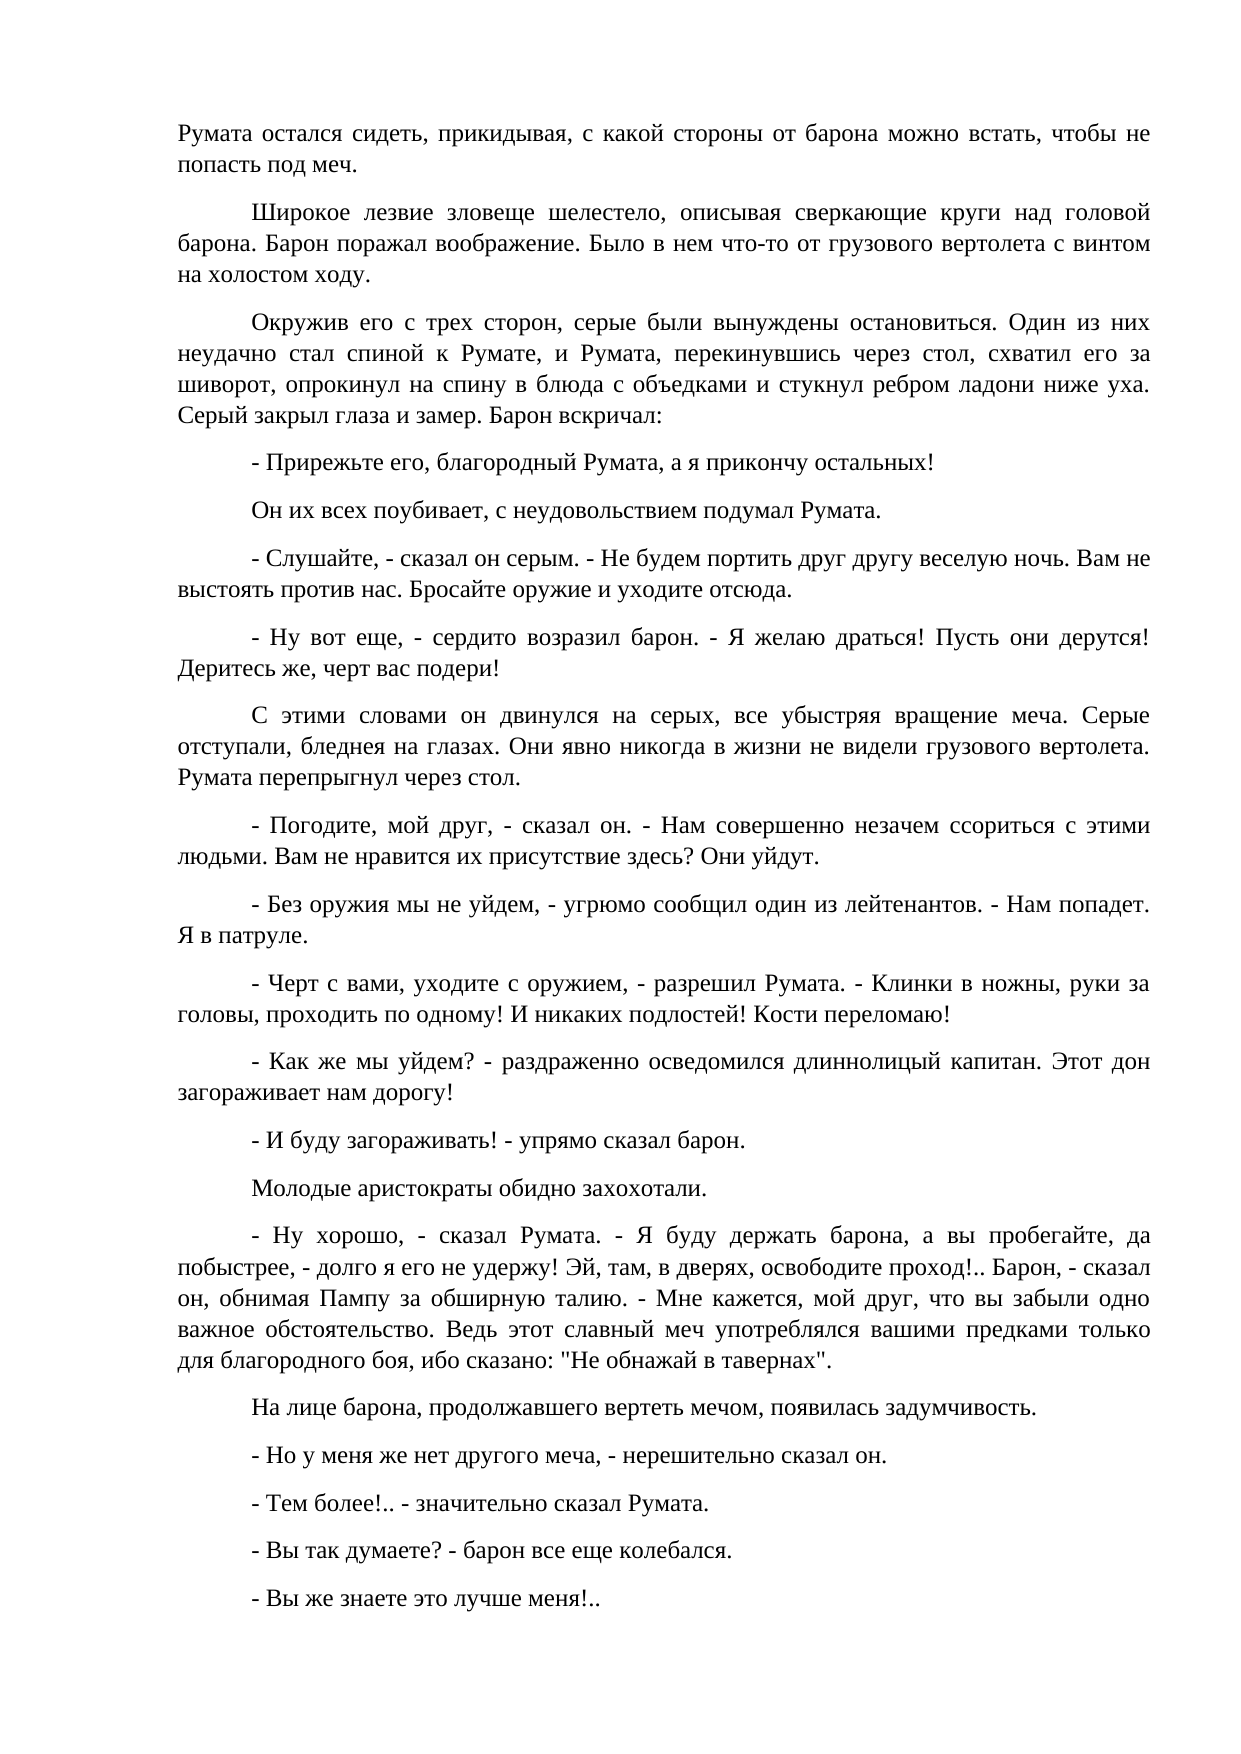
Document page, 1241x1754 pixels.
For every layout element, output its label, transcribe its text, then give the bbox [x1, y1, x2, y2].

text - Тем более!.. - значительно сказал Румата. [177, 1488, 1152, 1517]
text - Как же мы уйдем? - раздраженно осведомился длиннолицый капитан. Этот дон загораживает нам дорогу! [177, 1046, 1152, 1106]
text - Прирежьте его, благородный Румата, а я прикончу остальных! [177, 447, 1152, 476]
text - Черт с вами, уходите с оружием, - разрешил Румата. - Клинки в ножны, руки за головы, проходить по одному! И никаких подлостей! Кости переломаю! [177, 968, 1152, 1027]
text - Ну хорошо, - сказал Румата. - Я буду держать барона, а вы пробегайте, да побыстрее, - долго я его не удержу! Эй, там, в дверях, освободите проход!.. Барон, - сказал он, обнимая Пампу за обширную талию. - Мне кажется, мой друг, что вы забыли одно важное обстоятельство. Ведь этот славный меч употреблялся вашими предками только для благородного боя, ибо сказано: "Не обнажай в тавернах". [177, 1221, 1152, 1373]
text - Погодите, мой друг, - сказал он. - Нам совершенно незачем ссориться с этими людьми. Вам не нравится их присутствие здесь? Они уйдут. [177, 810, 1152, 870]
text Широкое лезвие зловеще шелестело, описывая сверкающие круги над головой барона. Барон поражал воображение. Было в нем что-то от грузового вертолета с винтом на холостом ходу. [177, 197, 1152, 288]
text Он их всех поубивает, с неудовольствием подумал Румата. [177, 495, 1152, 524]
text С этими словами он двинулся на серых, все убыстряя вращение меча. Серые отступали, бледнея на глазах. Они явно никогда в жизни не видели грузового вертолета. Румата перепрыгнул через стол. [177, 700, 1152, 791]
text На лице барона, продолжавшего вертеть мечом, появилась задумчивость. [177, 1392, 1152, 1421]
text - И буду загораживать! - упрямо сказал барон. [177, 1125, 1152, 1154]
text Молодые аристократы обидно захохотали. [177, 1173, 1152, 1202]
text - Но у меня же нет другого меча, - нерешительно сказал он. [177, 1440, 1152, 1469]
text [177, 118, 1152, 178]
text - Слушайте, - сказал он серым. - Не будем портить друг другу веселую ночь. Вам не выстоять против нас. Бросайте оружие и уходите отсюда. [177, 543, 1152, 603]
text Окружив его с трех сторон, серые были вынуждены остановиться. Один из них неудачно стал спиной к Румате, и Румата, перекинувшись через стол, схватил его за шиворот, опрокинул на спину в блюда с объедками и стукнул ребром ладони ниже уха. Серый закрыл глаза и замер. Барон вскричал: [177, 307, 1152, 428]
text - Вы же знаете это лучше меня!.. [177, 1583, 1152, 1612]
text - Без оружия мы не уйдем, - угрюмо сообщил один из лейтенантов. - Нам попадет. Я в патруле. [177, 889, 1152, 949]
text - Вы так думаете? - барон все еще колебался. [177, 1536, 1152, 1564]
text - Ну вот еще, - сердито возразил барон. - Я желаю драться! Пусть они дерутся! Деритесь же, черт вас подери! [177, 622, 1152, 681]
